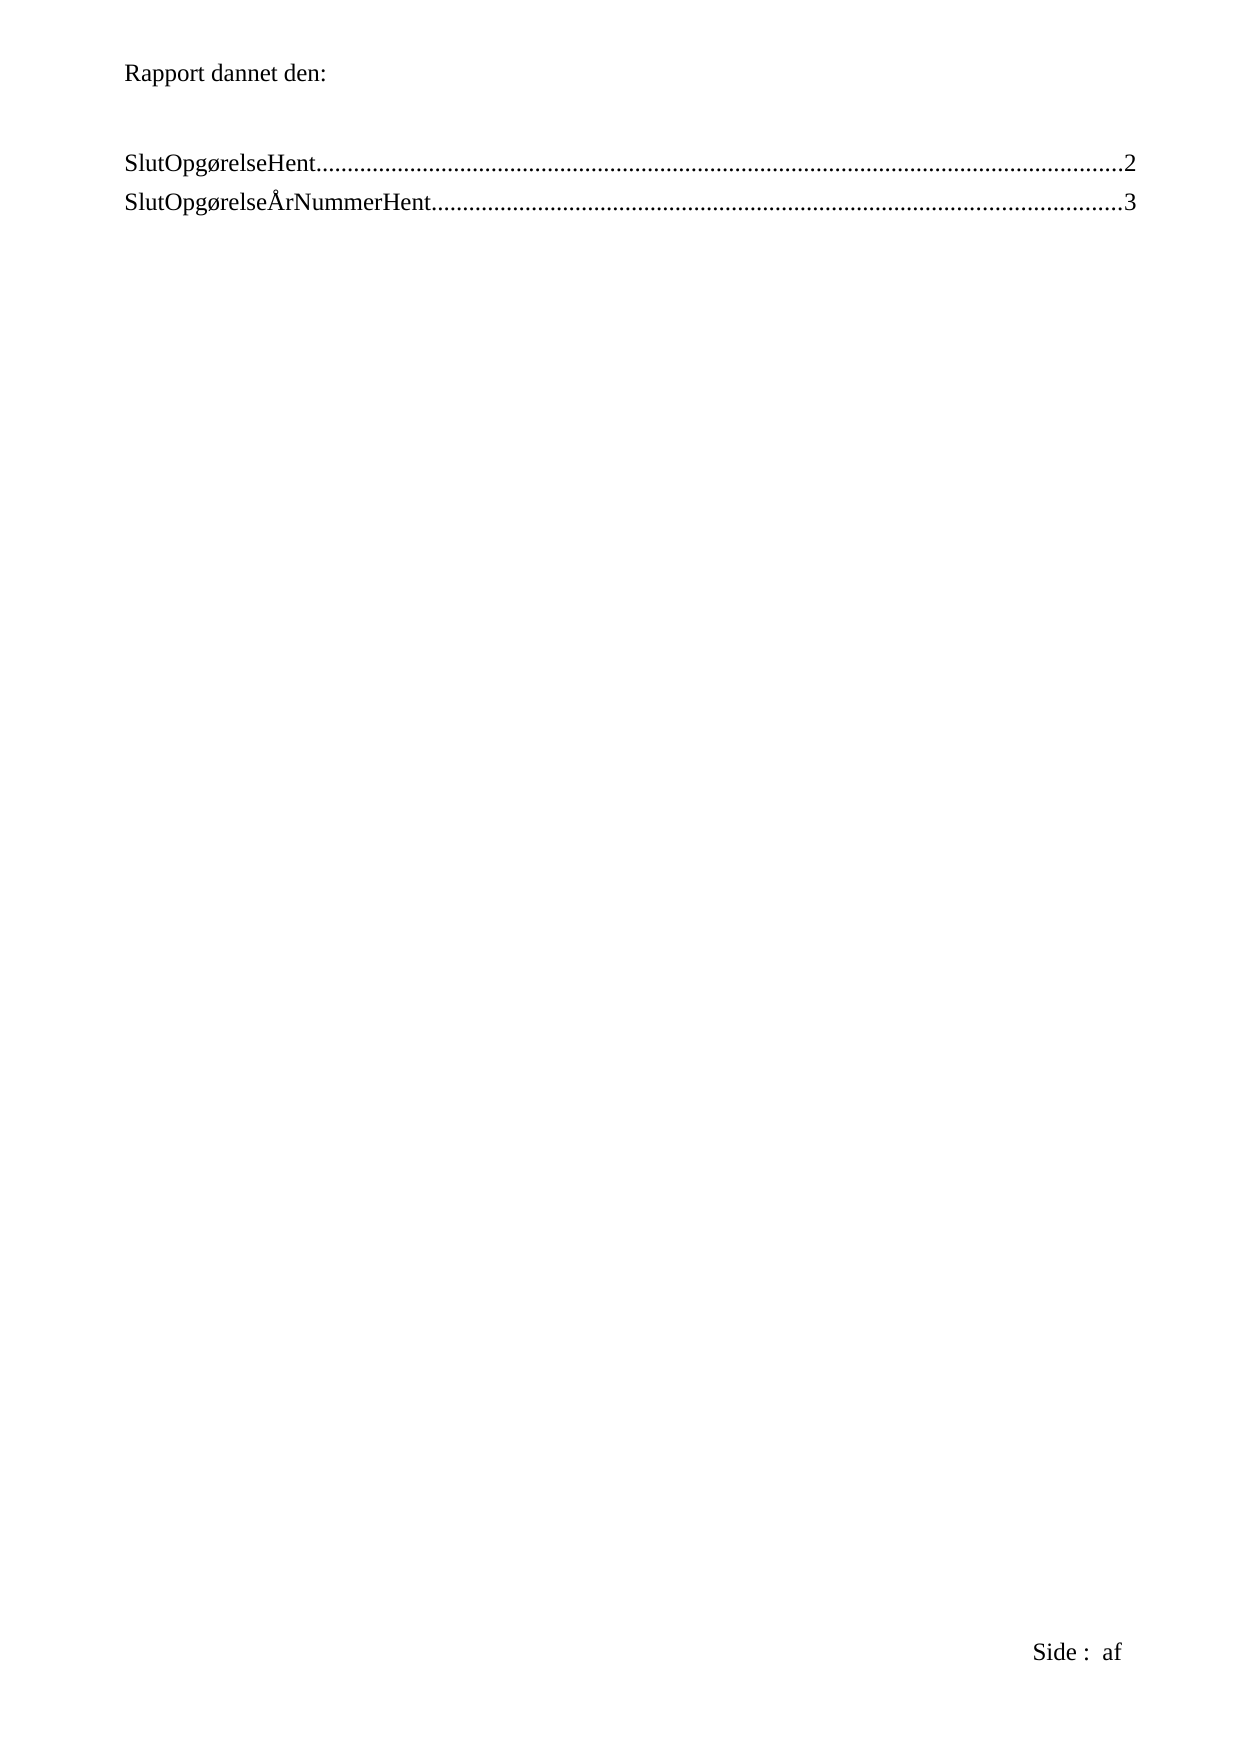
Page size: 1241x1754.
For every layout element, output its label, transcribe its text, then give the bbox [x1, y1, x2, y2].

text SlutOpgørelseHent 2 [124, 148, 1137, 176]
text SlutOpgørelseÅrNummerHent 3 [124, 187, 1137, 216]
